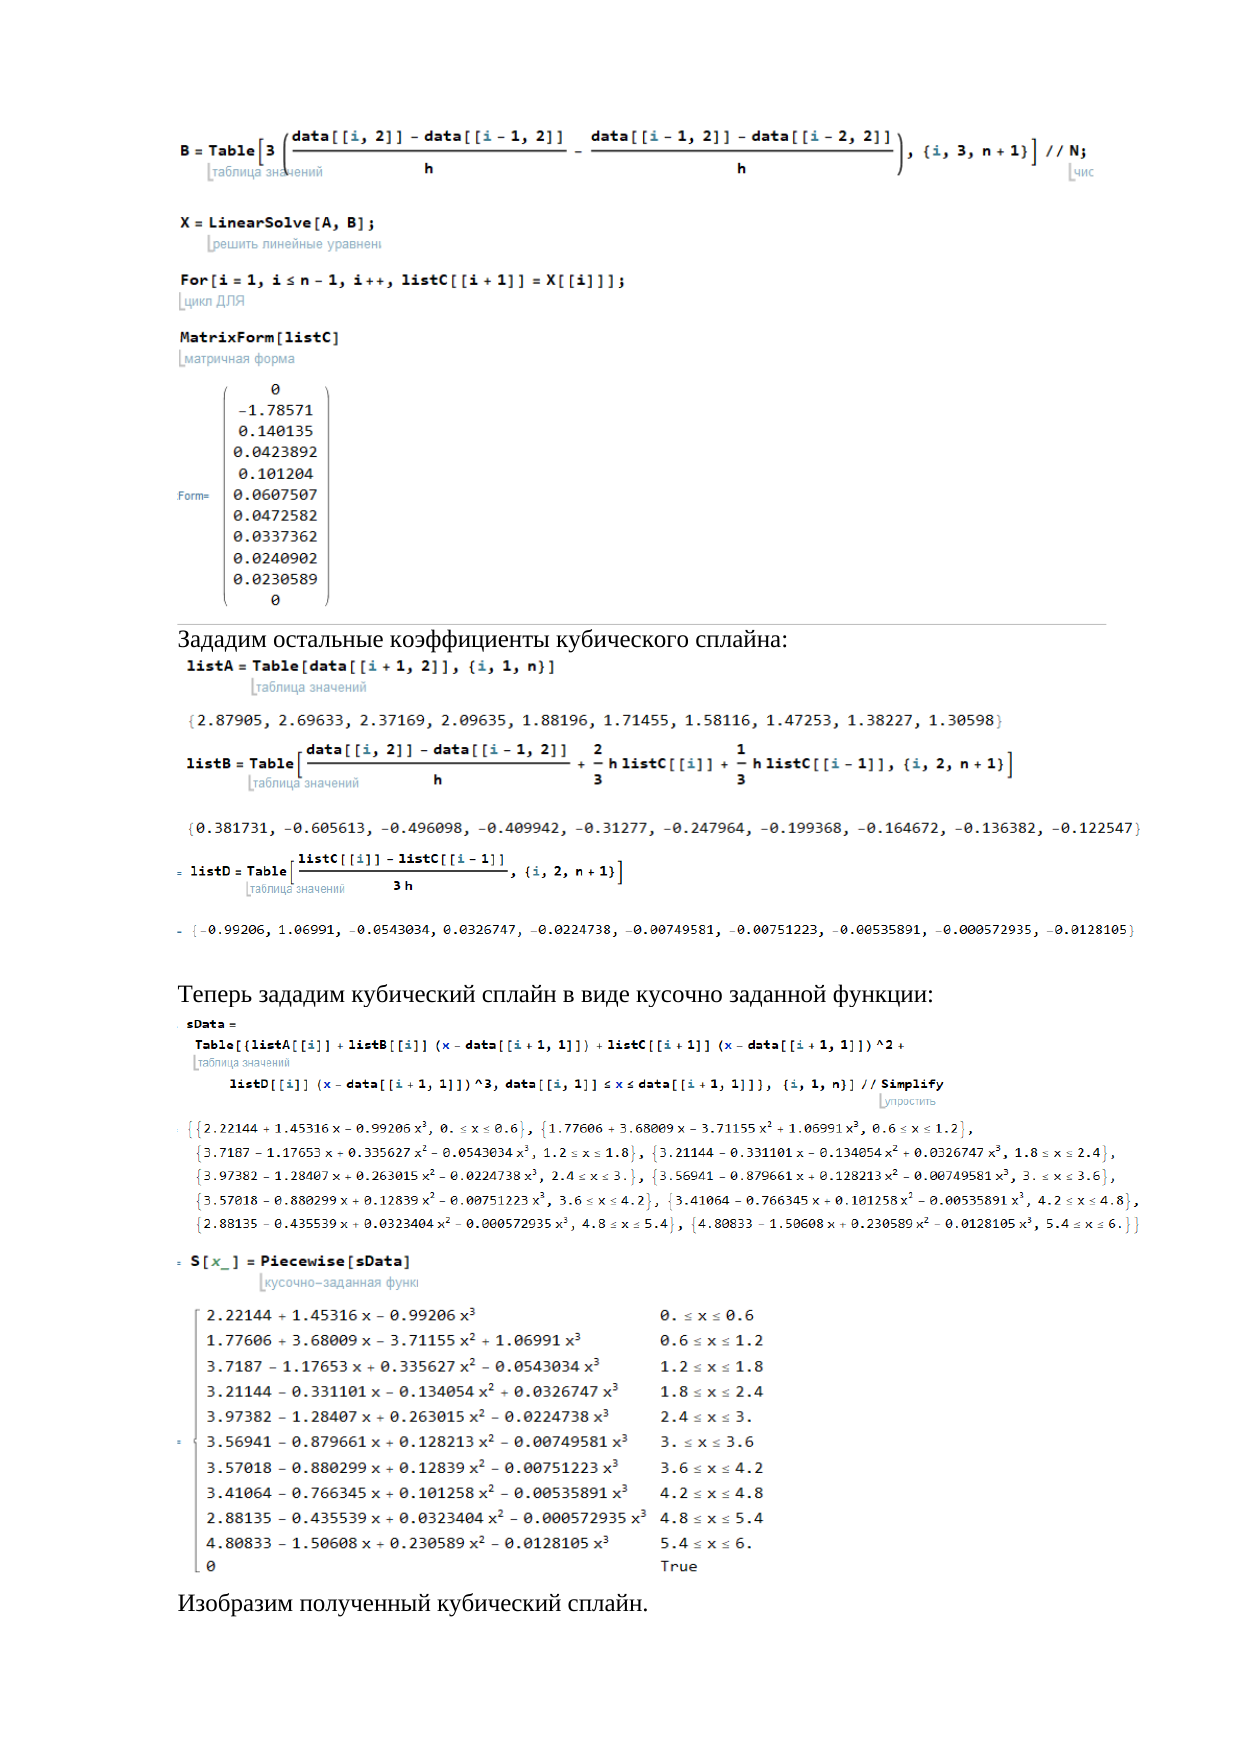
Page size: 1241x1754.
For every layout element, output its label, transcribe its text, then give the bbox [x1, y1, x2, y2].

text Изобразим полученный кубический сплайн. [177, 1588, 1152, 1616]
picture [177, 118, 1107, 625]
text Зададим остальные коэффициенты кубического сплайна: [177, 624, 1152, 653]
picture [177, 653, 1152, 950]
text Теперь зададим кубический сплайн в виде кусочно заданной функции: [177, 979, 1152, 1007]
picture [177, 1007, 1152, 1588]
